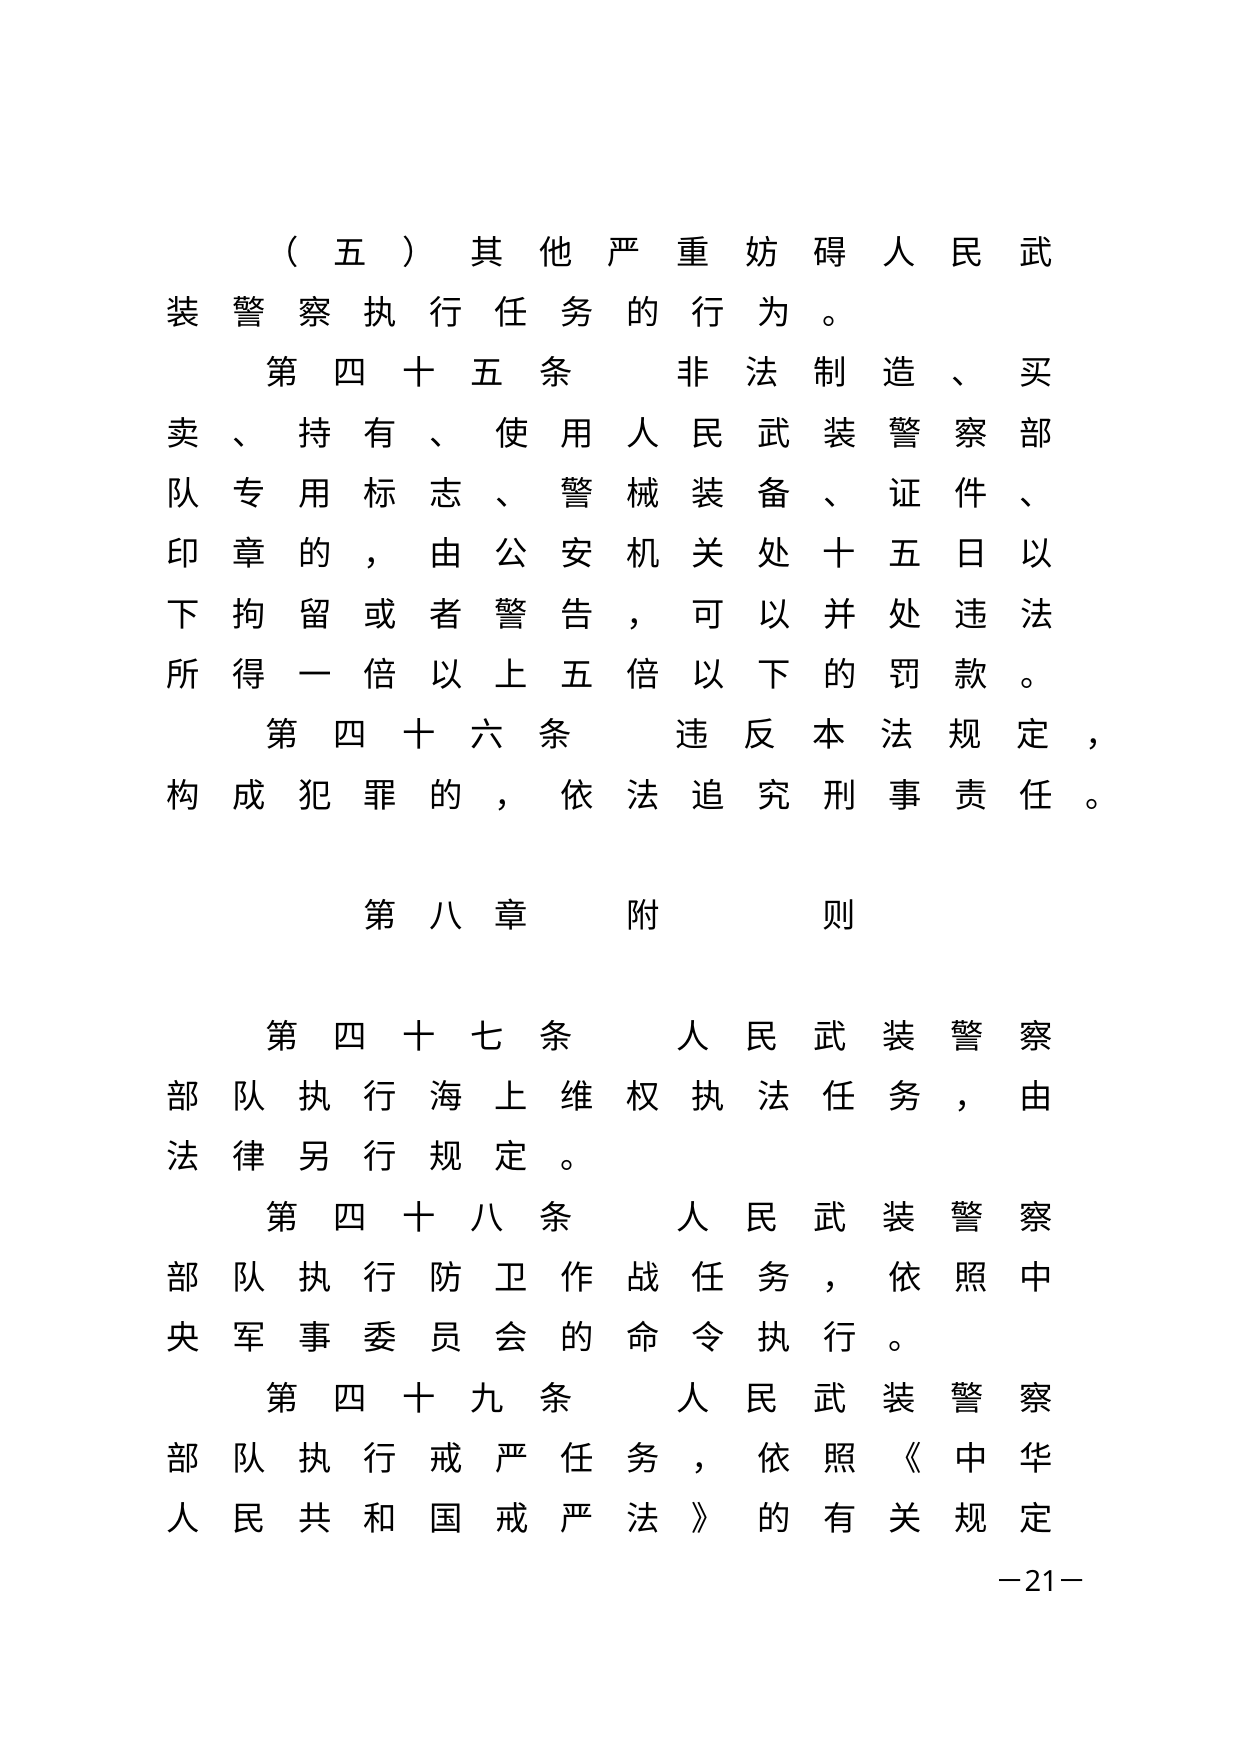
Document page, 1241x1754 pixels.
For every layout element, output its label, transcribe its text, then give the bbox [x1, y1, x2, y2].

text （五）其他严重妨碍人民武装警察执行任务的行为。 [167, 219, 1085, 340]
text 第八章 附 则 [167, 883, 1085, 943]
text 第四十七条 人民武装警察部队执行海上维权执法任务，由法律另行规定。 [167, 1003, 1085, 1184]
text 第四十九条 人民武装警察部队执行戒严任务，依照《中华人民共和国戒严法》的有关规定执行。 [167, 1365, 1085, 1546]
text 第四十八条 人民武装警察部队执行防卫作战任务，依照中央军事委员会的命令执行。 [167, 1184, 1085, 1365]
text 第四十五条 非法制造、买卖、持有、使用人民武装警察部队专用标志、警械装备、证件、印章的，由公安机关处十五日以下拘留或者警告，可以并处违法所得一倍以上五倍以下的罚款。 [167, 340, 1085, 702]
text 第四十六条 违反本法规定，构成犯罪的，依法追究刑事责任。 [167, 702, 1085, 823]
